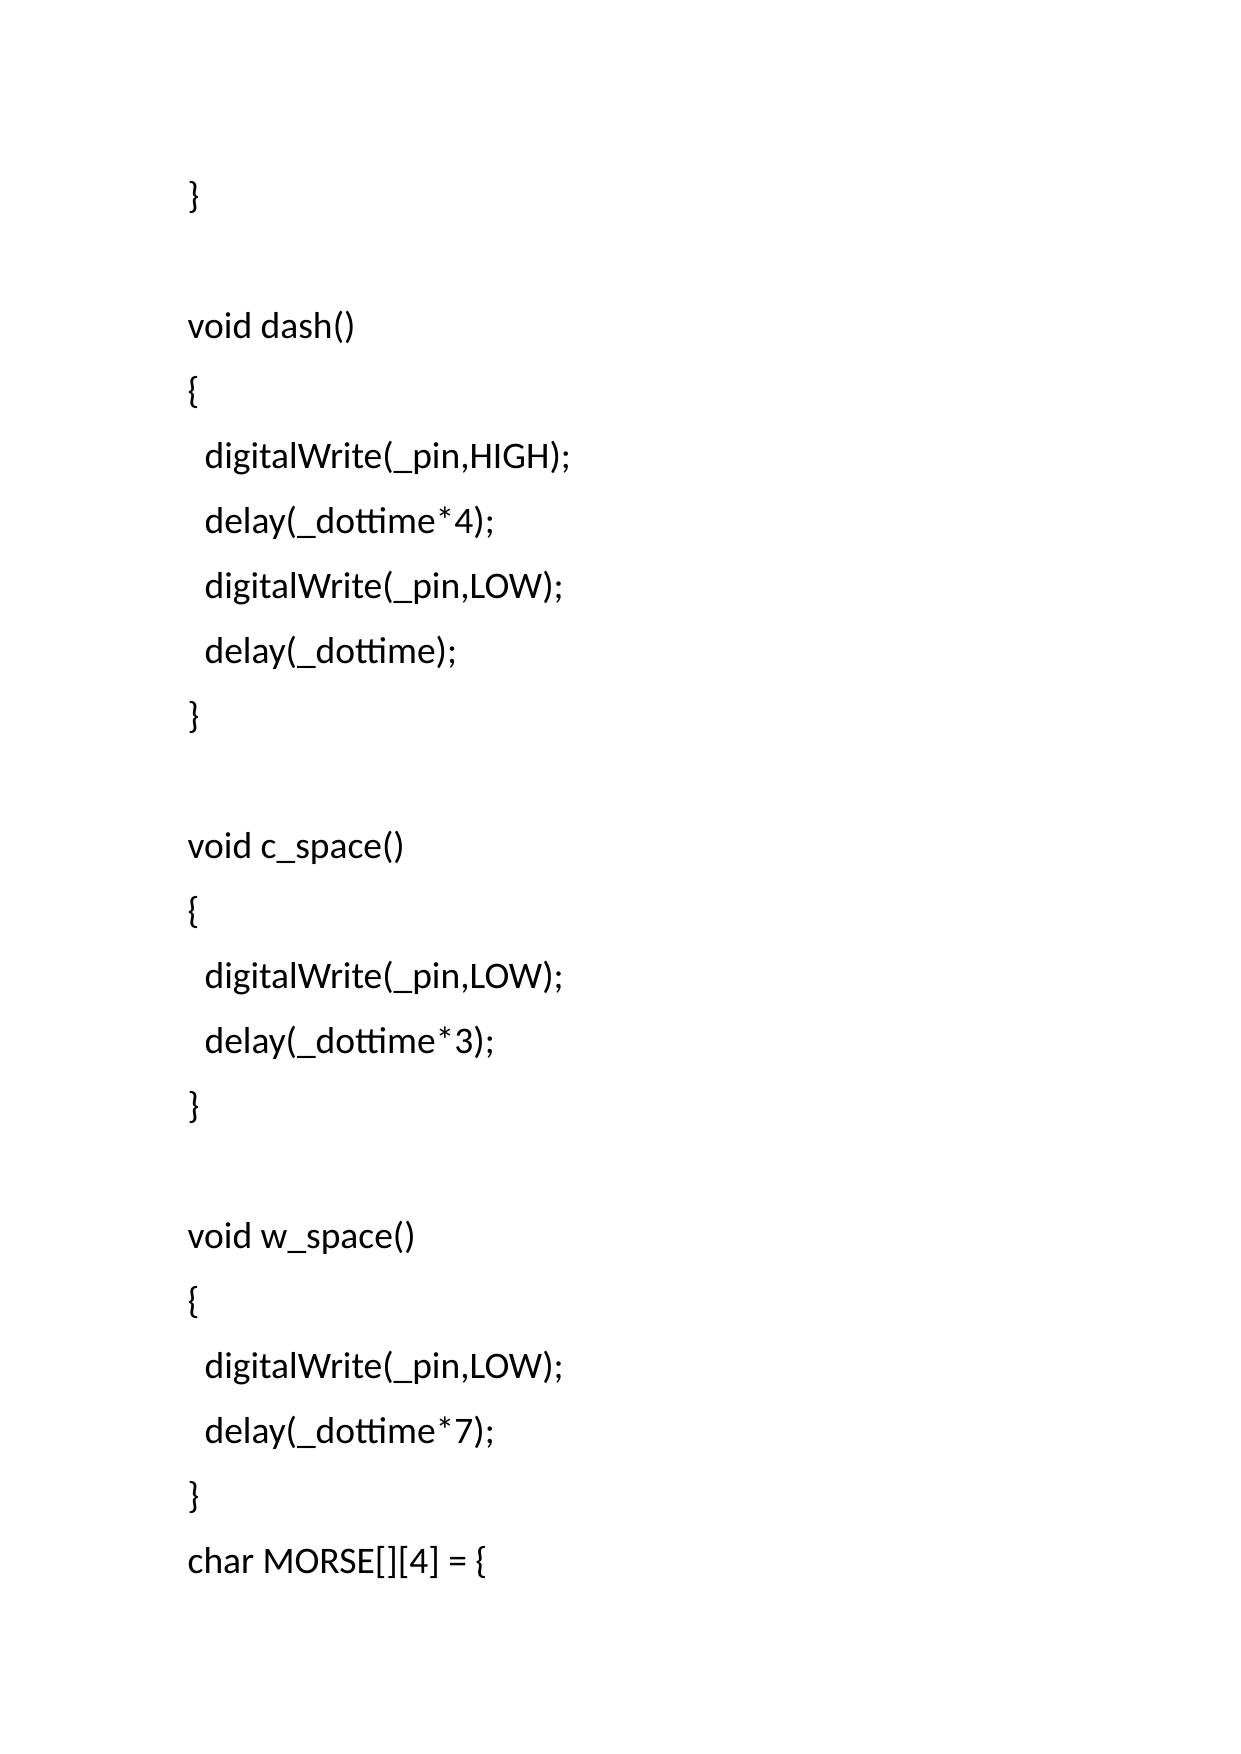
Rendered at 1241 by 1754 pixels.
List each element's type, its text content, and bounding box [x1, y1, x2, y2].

text void w_space() [187, 1202, 1053, 1267]
text delay(_dottime*7); [187, 1397, 1053, 1462]
text { [187, 1267, 1053, 1332]
text digitalWrite(_pin,LOW); [187, 1332, 1053, 1397]
text } [187, 162, 1053, 227]
text void c_space() [187, 812, 1053, 877]
text delay(_dottime); [187, 617, 1053, 682]
text delay(_dottime*4); [187, 487, 1053, 552]
text delay(_dottime*3); [187, 1007, 1053, 1072]
text } [187, 1462, 1053, 1527]
text digitalWrite(_pin,LOW); [187, 942, 1053, 1007]
text } [187, 1072, 1053, 1137]
text digitalWrite(_pin,LOW); [187, 552, 1053, 617]
text digitalWrite(_pin,HIGH); [187, 422, 1053, 487]
text { [187, 357, 1053, 422]
text char MORSE[][4] = { [187, 1527, 1053, 1592]
text { [187, 877, 1053, 942]
text } [187, 682, 1053, 747]
text void dash() [187, 292, 1053, 357]
